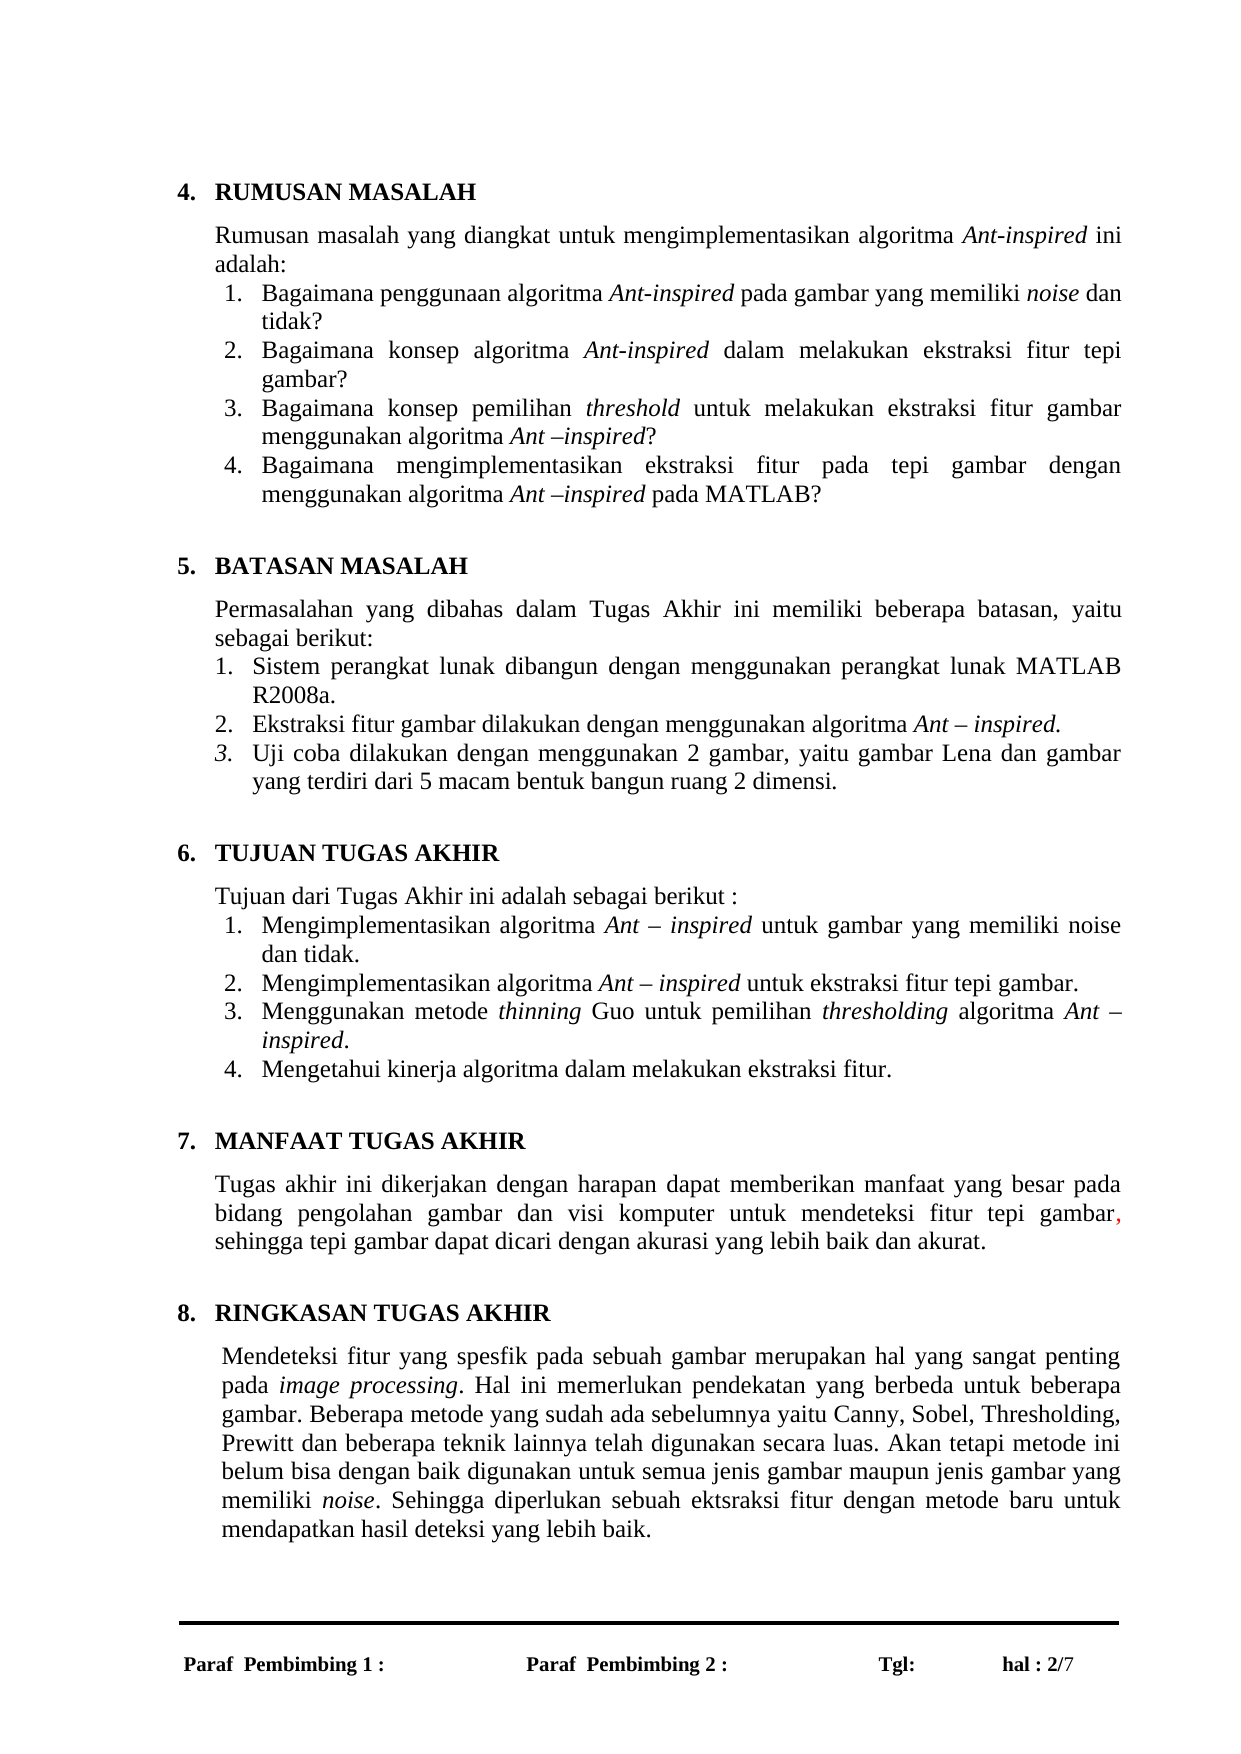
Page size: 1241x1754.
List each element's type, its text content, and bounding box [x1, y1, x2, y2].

subtitle Mengetahui kinerja algoritma dalam melakukan ekstraksi fitur. [224, 1054, 1122, 1083]
subtitle Mengimplementasikan algoritma Ant – inspired untuk ekstraksi fitur tepi gambar. [224, 968, 1122, 996]
subtitle Tujuan dari Tugas Akhir ini adalah sebagai berikut : [214, 881, 1122, 910]
list Ekstraksi fitur gambar dilakukan dengan menggunakan algoritma Ant – inspired. [214, 709, 1122, 738]
list RUMUSAN MASALAH [177, 177, 1122, 206]
list Sistem perangkat lunak dibangun dengan menggunakan perangkat lunak MATLAB R2008a. [214, 651, 1122, 709]
list RINGKASAN TUGAS AKHIR [177, 1298, 1122, 1327]
subtitle Bagaimana penggunaan algoritma Ant-inspired pada gambar yang memiliki noise dan tidak? [224, 278, 1122, 335]
subtitle Menggunakan metode thinning Guo untuk pemilihan thresholding algoritma Ant – inspired. [224, 996, 1122, 1054]
subtitle Mengimplementasikan algoritma Ant – inspired untuk gambar yang memiliki noise dan tidak. [224, 910, 1122, 968]
subtitle Bagaimana mengimplementasikan ekstraksi fitur pada tepi gambar dengan menggunakan algoritma Ant –inspired pada MATLAB? [224, 450, 1122, 508]
subtitle Bagaimana konsep algoritma Ant-inspired dalam melakukan ekstraksi fitur tepi gambar? [224, 335, 1122, 393]
text Rumusan masalah yang diangkat untuk mengimplementasikan algoritma Ant-inspired ini adalah: [214, 220, 1122, 278]
text Tugas akhir ini dikerjakan dengan harapan dapat memberikan manfaat yang besar pada bidang pengolahan gambar dan visi komputer untuk mendeteksi fitur tepi gambar, sehingga tepi gambar dapat dicari dengan akurasi yang lebih baik dan akurat. [214, 1169, 1122, 1255]
list BATASAN MASALAH [177, 551, 1122, 579]
list Mendeteksi fitur yang spesfik pada sebuah gambar merupakan hal yang sangat penting pada image processing. Hal ini memerlukan pendekatan yang berbeda untuk beberapa gambar. Beberapa metode yang sudah ada sebelumnya yaitu Canny, Sobel, Thresholding, Prewitt dan beberapa teknik lainnya telah digunakan secara luas. Akan tetapi metode ini belum bisa dengan baik digunakan untuk semua jenis gambar maupun jenis gambar yang memiliki noise. Sehingga diperlukan sebuah ektsraksi fitur dengan metode baru untuk mendapatkan hasil deteksi yang lebih baik. [221, 1341, 1122, 1543]
list Uji coba dilakukan dengan menggunakan 2 gambar, yaitu gambar Lena dan gambar yang terdiri dari 5 macam bentuk bangun ruang 2 dimensi. [214, 738, 1122, 795]
subtitle Bagaimana konsep pemilihan threshold untuk melakukan ekstraksi fitur gambar menggunakan algoritma Ant –inspired? [224, 393, 1122, 450]
list TUJUAN TUGAS AKHIR [177, 838, 1122, 867]
list MANFAAT TUGAS AKHIR [177, 1126, 1122, 1154]
list Permasalahan yang dibahas dalam Tugas Akhir ini memiliki beberapa batasan, yaitu sebagai berikut: [214, 594, 1122, 651]
